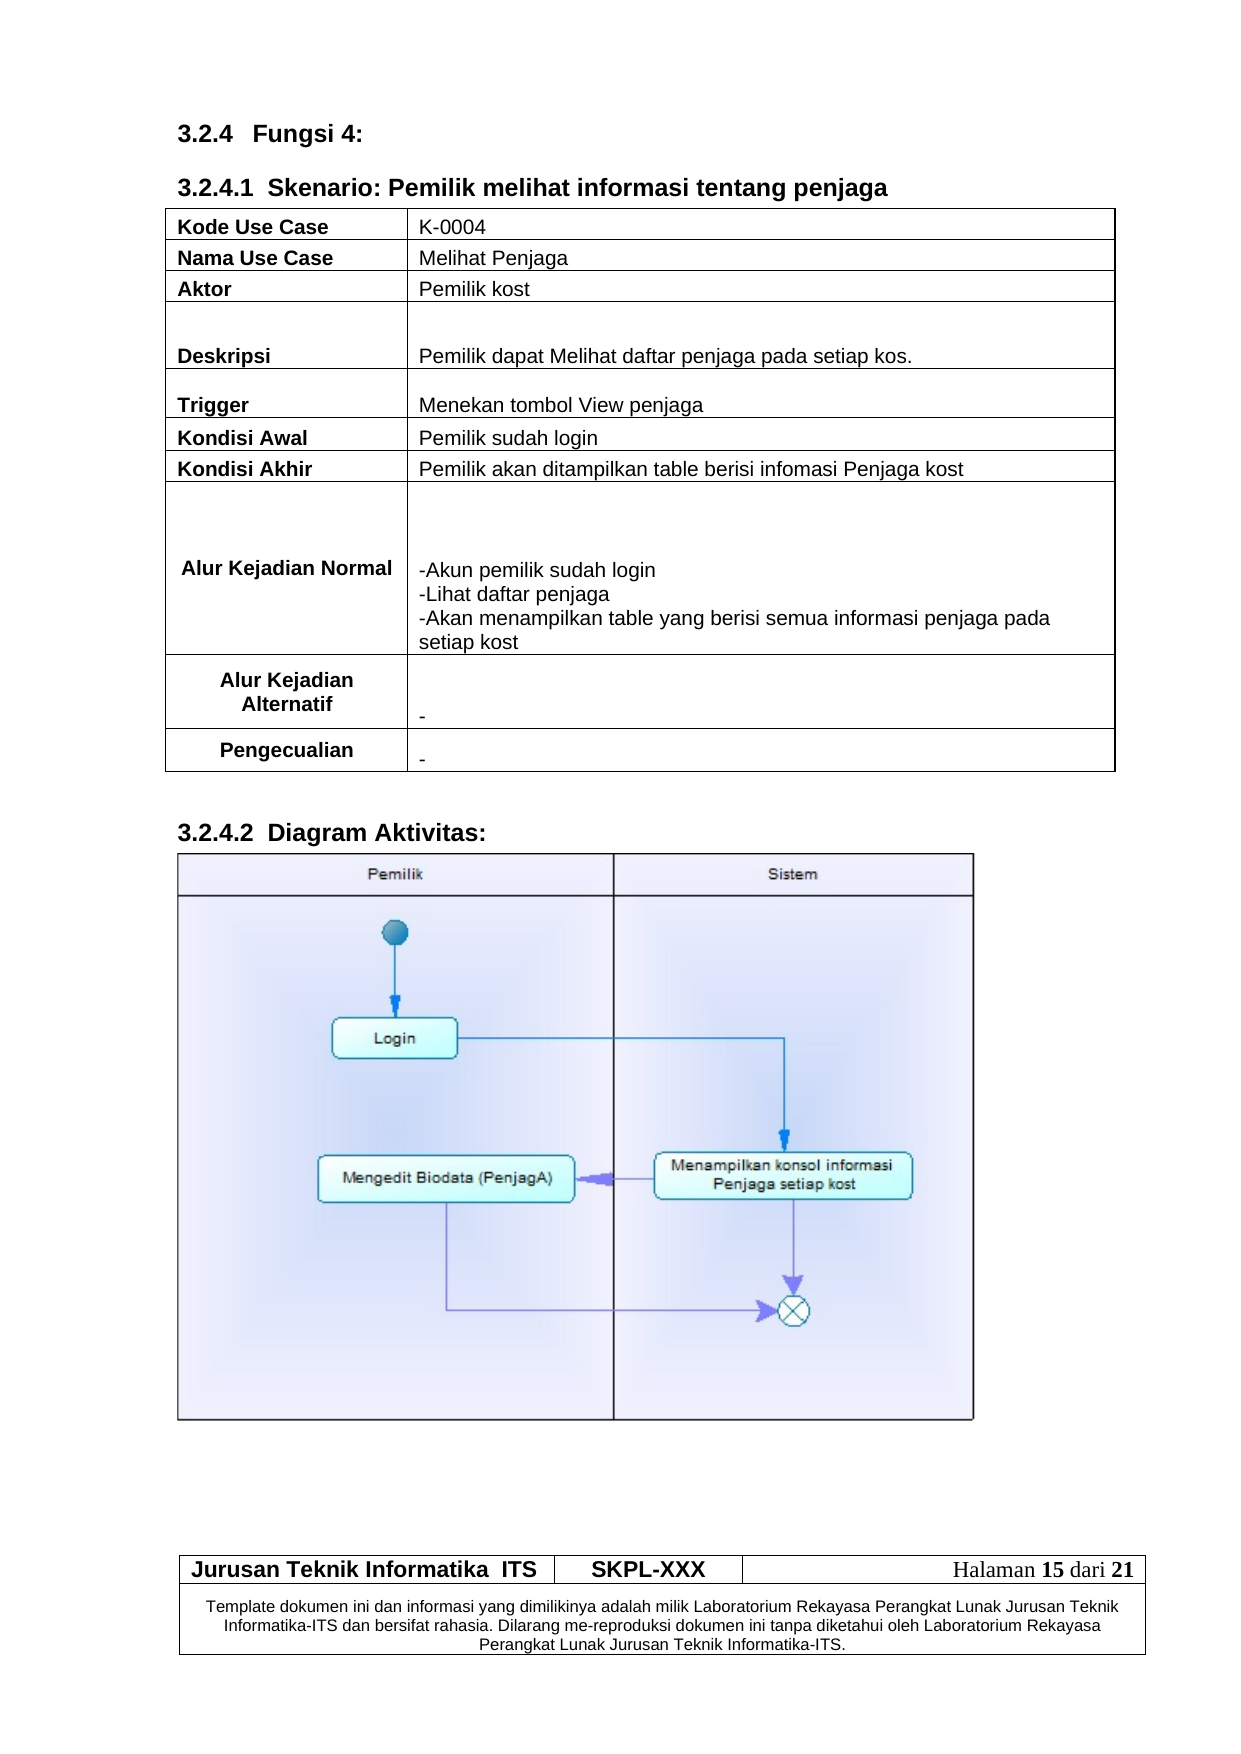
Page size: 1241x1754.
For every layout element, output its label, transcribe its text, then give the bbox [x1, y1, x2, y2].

table_cell Pemilik sudah login [408, 418, 1114, 450]
table_cell Alur Kejadian Alternatif [166, 655, 407, 728]
table_cell Pemilik akan ditampilkan table berisi infomasi Penjaga kost [408, 451, 1114, 481]
table_cell Pengecualian [166, 729, 407, 771]
table_cell Menekan tombol View penjaga [408, 369, 1114, 417]
subtitle Diagram Aktivitas: [177, 818, 1121, 847]
table_cell Pemilik dapat Melihat daftar penjaga pada setiap kos. [408, 302, 1114, 368]
subtitle Fungsi 4: [177, 119, 1121, 147]
table_cell -Akun pemilik sudah login -Lihat daftar penjaga -Akan menampilkan table yang berisi semua informasi penjaga pada setiap kost [408, 482, 1114, 654]
table_cell Kondisi Akhir [166, 451, 407, 481]
table_cell Deskripsi [166, 302, 407, 368]
subtitle Skenario: Pemilik melihat informasi tentang penjaga [177, 172, 1121, 201]
table_cell Alur Kejadian Normal [166, 482, 407, 654]
table_cell Kondisi Awal [166, 418, 407, 450]
table_cell Pemilik kost [408, 271, 1114, 301]
table_header K-0004 [408, 209, 1114, 239]
table_cell Aktor [166, 271, 407, 301]
table_cell Melihat Penjaga [408, 240, 1114, 270]
table_cell - [408, 729, 1114, 771]
table_header Kode Use Case [166, 209, 407, 239]
table_cell - [408, 655, 1114, 728]
table_cell Trigger [166, 369, 407, 417]
table_cell Nama Use Case [166, 240, 407, 270]
picture [177, 853, 976, 1424]
